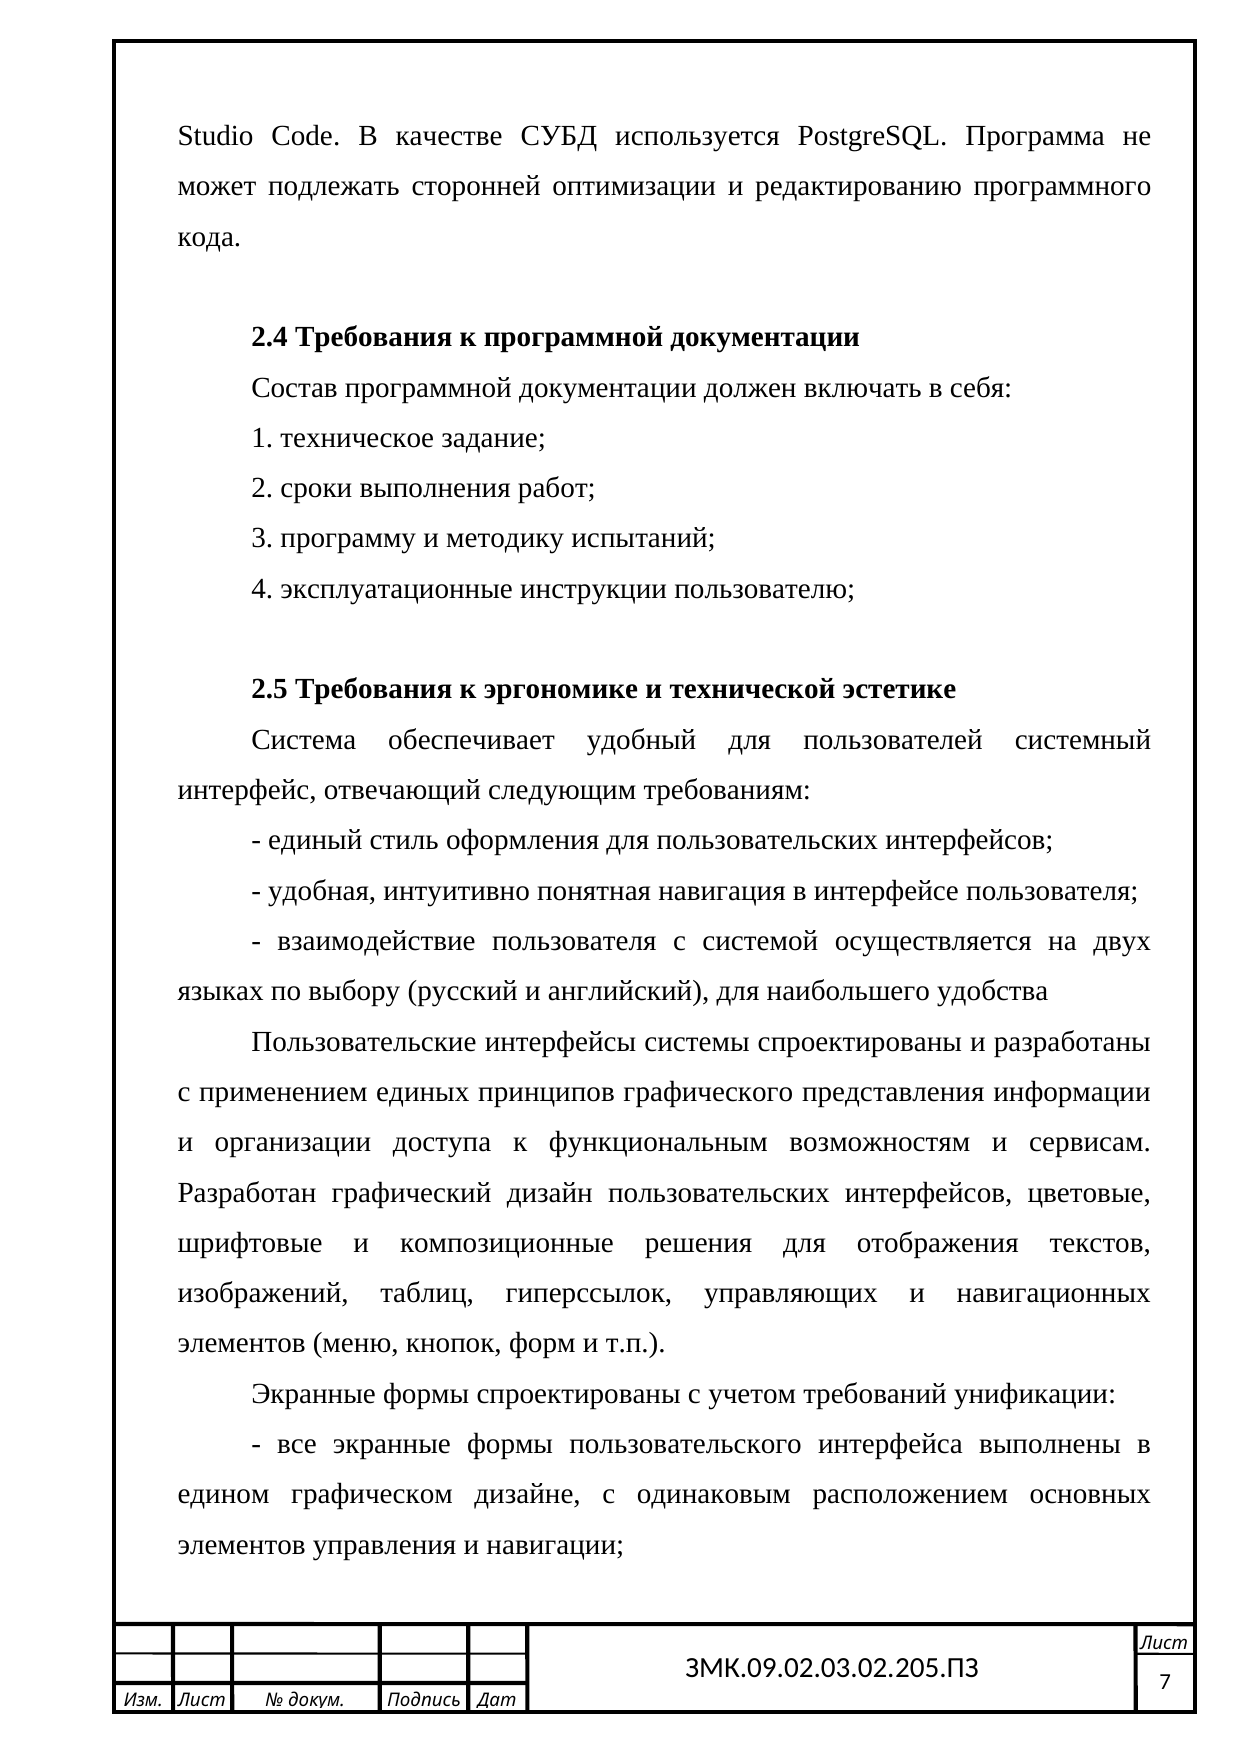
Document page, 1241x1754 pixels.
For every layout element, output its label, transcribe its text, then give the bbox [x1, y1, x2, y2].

text Пользовательские интерфейсы системы спроектированы и разработаны с применением единых принципов графического представления информации и организации доступа к функциональным возможностям и сервисам. Разработан графический дизайн пользовательских интерфейсов, цветовые, шрифтовые и композиционные решения для отображения текстов, изображений, таблиц, гиперссылок, управляющих и навигационных элементов (меню, кнопок, форм и т.п.). [177, 1024, 1152, 1359]
text Состав программной документации должен включать в себя: [177, 370, 1152, 403]
text - удобная, интуитивно понятная навигация в интерфейсе пользователя; [177, 873, 1152, 906]
text 2. сроки выполнения работ; [177, 470, 1152, 504]
text Экранные формы спроектированы с учетом требований унификации: [177, 1376, 1152, 1409]
text - взаимодействие пользователя с системой осуществляется на двух языках по выбору (русский и английский), для наибольшего удобства [177, 923, 1152, 1007]
text - единый стиль оформления для пользовательских интерфейсов; [177, 822, 1152, 856]
text 2.5 Требования к эргономике и технической эстетике [177, 672, 1152, 705]
text Система обеспечивает удобный для пользователей системный интерфейс, отвечающий следующим требованиям: [177, 722, 1152, 806]
text 2.4 Требования к программной документации [177, 319, 1152, 353]
text - все экранные формы пользовательского интерфейса выполнены в едином графическом дизайне, с одинаковым расположением основных элементов управления и навигации; [177, 1426, 1152, 1560]
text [177, 118, 1152, 252]
text 3. программу и методику испытаний; [177, 521, 1152, 554]
text 4. эксплуатационные инструкции пользователю; [177, 571, 1152, 604]
text 1. техническое задание; [177, 420, 1152, 453]
